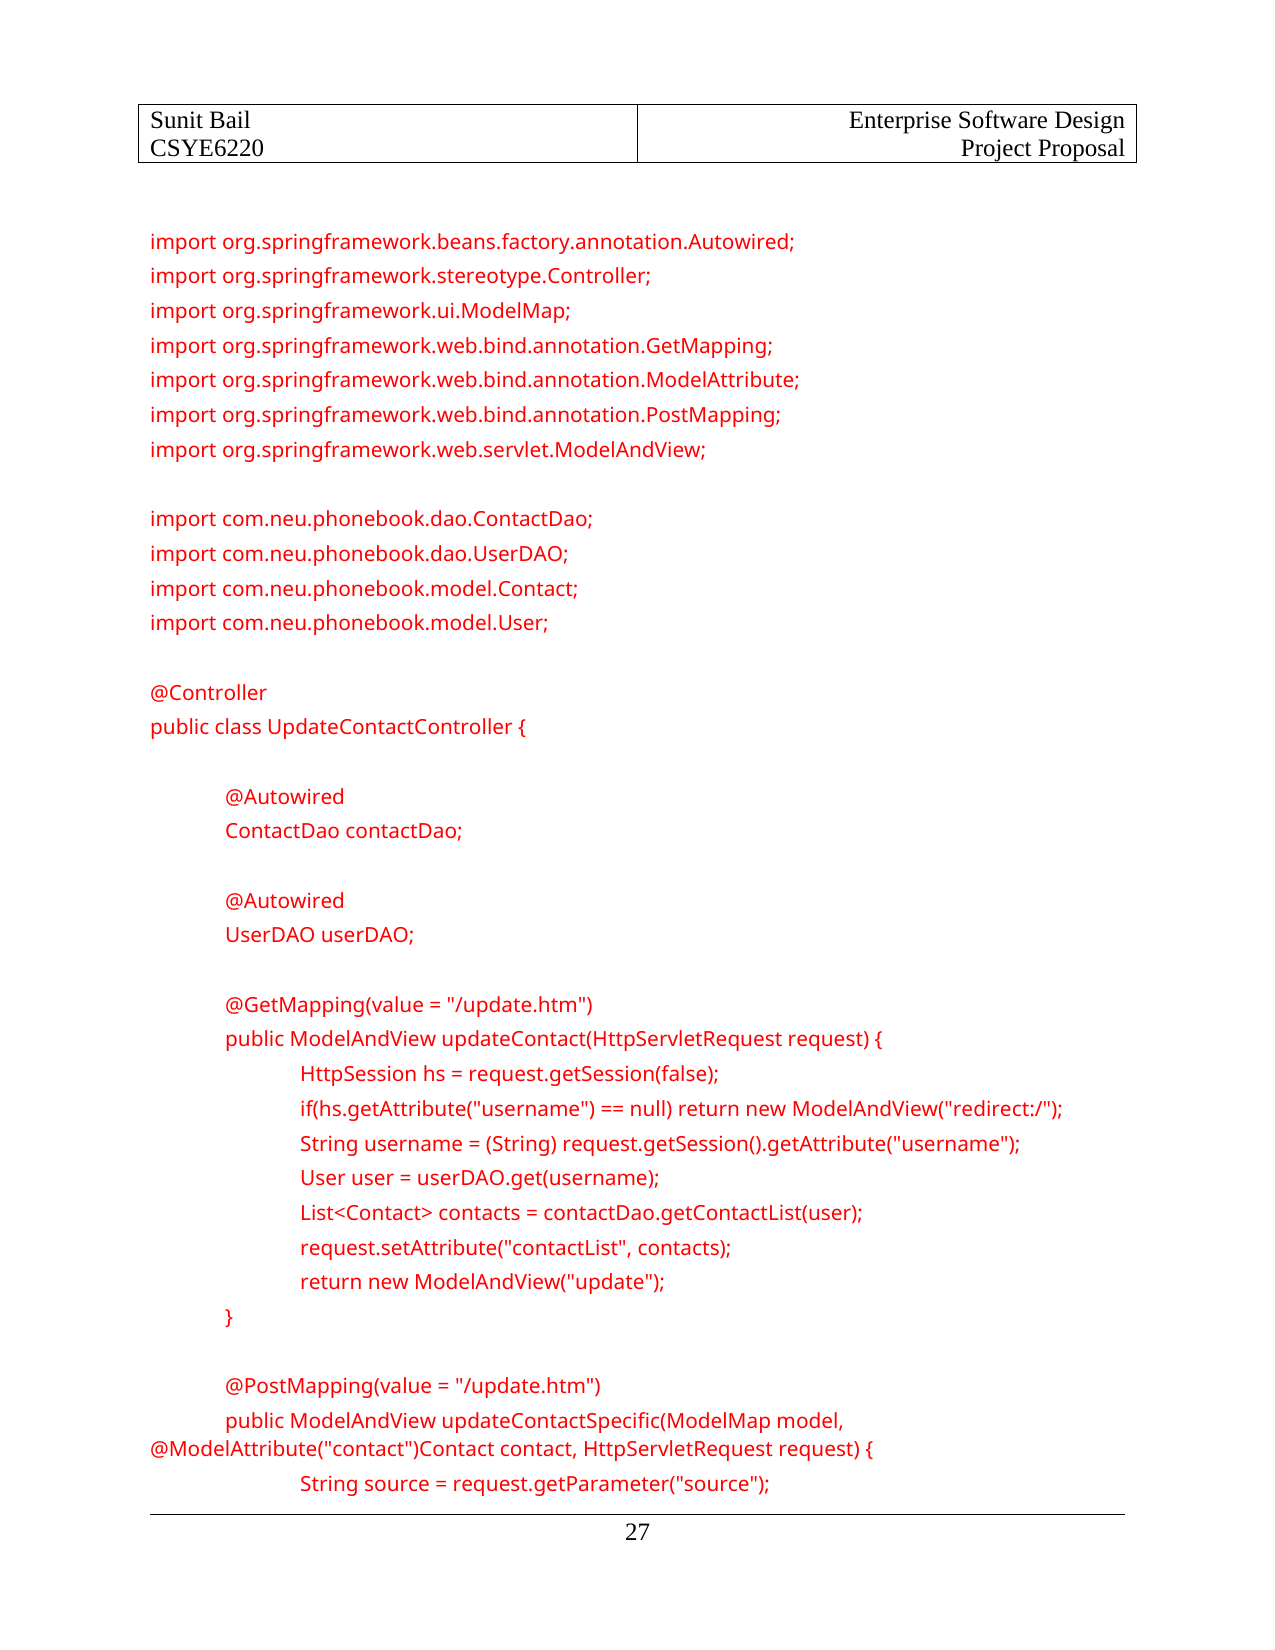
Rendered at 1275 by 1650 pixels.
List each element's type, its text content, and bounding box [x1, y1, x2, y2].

text public ModelAndView updateContactSpecific(ModelMap model, @ModelAttribute("contact")Contact contact, HttpServletRequest request) { [150, 1406, 1125, 1463]
text public ModelAndView updateContact(HttpServletRequest request) { [150, 1024, 1125, 1053]
text String source = request.getParameter("source"); [150, 1469, 1125, 1498]
text User user = userDAO.get(username); [150, 1163, 1125, 1192]
text String username = (String) request.getSession().getAttribute("username"); [150, 1129, 1125, 1157]
text @Autowired [150, 886, 1125, 914]
text import com.neu.phonebook.dao.ContactDao; [150, 504, 1125, 533]
text import org.springframework.stereotype.Controller; [150, 261, 1125, 290]
text @Autowired [150, 782, 1125, 810]
text import com.neu.phonebook.dao.UserDAO; [150, 539, 1125, 567]
text if(hs.getAttribute("username") == null) return new ModelAndView("redirect:/"); [150, 1094, 1125, 1122]
text import org.springframework.beans.factory.annotation.Autowired; [150, 227, 1125, 255]
text @GetMapping(value = "/update.htm") [150, 990, 1125, 1018]
text import org.springframework.web.servlet.ModelAndView; [150, 435, 1125, 463]
text } [150, 1302, 1125, 1331]
text @PostMapping(value = "/update.htm") [150, 1371, 1125, 1400]
text import org.springframework.ui.ModelMap; [150, 296, 1125, 324]
text ContactDao contactDao; [150, 816, 1125, 845]
text import org.springframework.web.bind.annotation.ModelAttribute; [150, 366, 1125, 394]
text UserDAO userDAO; [150, 921, 1125, 949]
text HttpSession hs = request.getSession(false); [150, 1059, 1125, 1088]
text @Controller [150, 678, 1125, 706]
text List<Contact> contacts = contactDao.getContactList(user); [150, 1198, 1125, 1226]
text import org.springframework.web.bind.annotation.PostMapping; [150, 400, 1125, 429]
text import org.springframework.web.bind.annotation.GetMapping; [150, 331, 1125, 359]
text import com.neu.phonebook.model.User; [150, 608, 1125, 637]
text request.setAttribute("contactList", contacts); [150, 1233, 1125, 1261]
text import com.neu.phonebook.model.Contact; [150, 574, 1125, 602]
text return new ModelAndView("update"); [150, 1267, 1125, 1296]
text public class UpdateContactController { [150, 712, 1125, 741]
